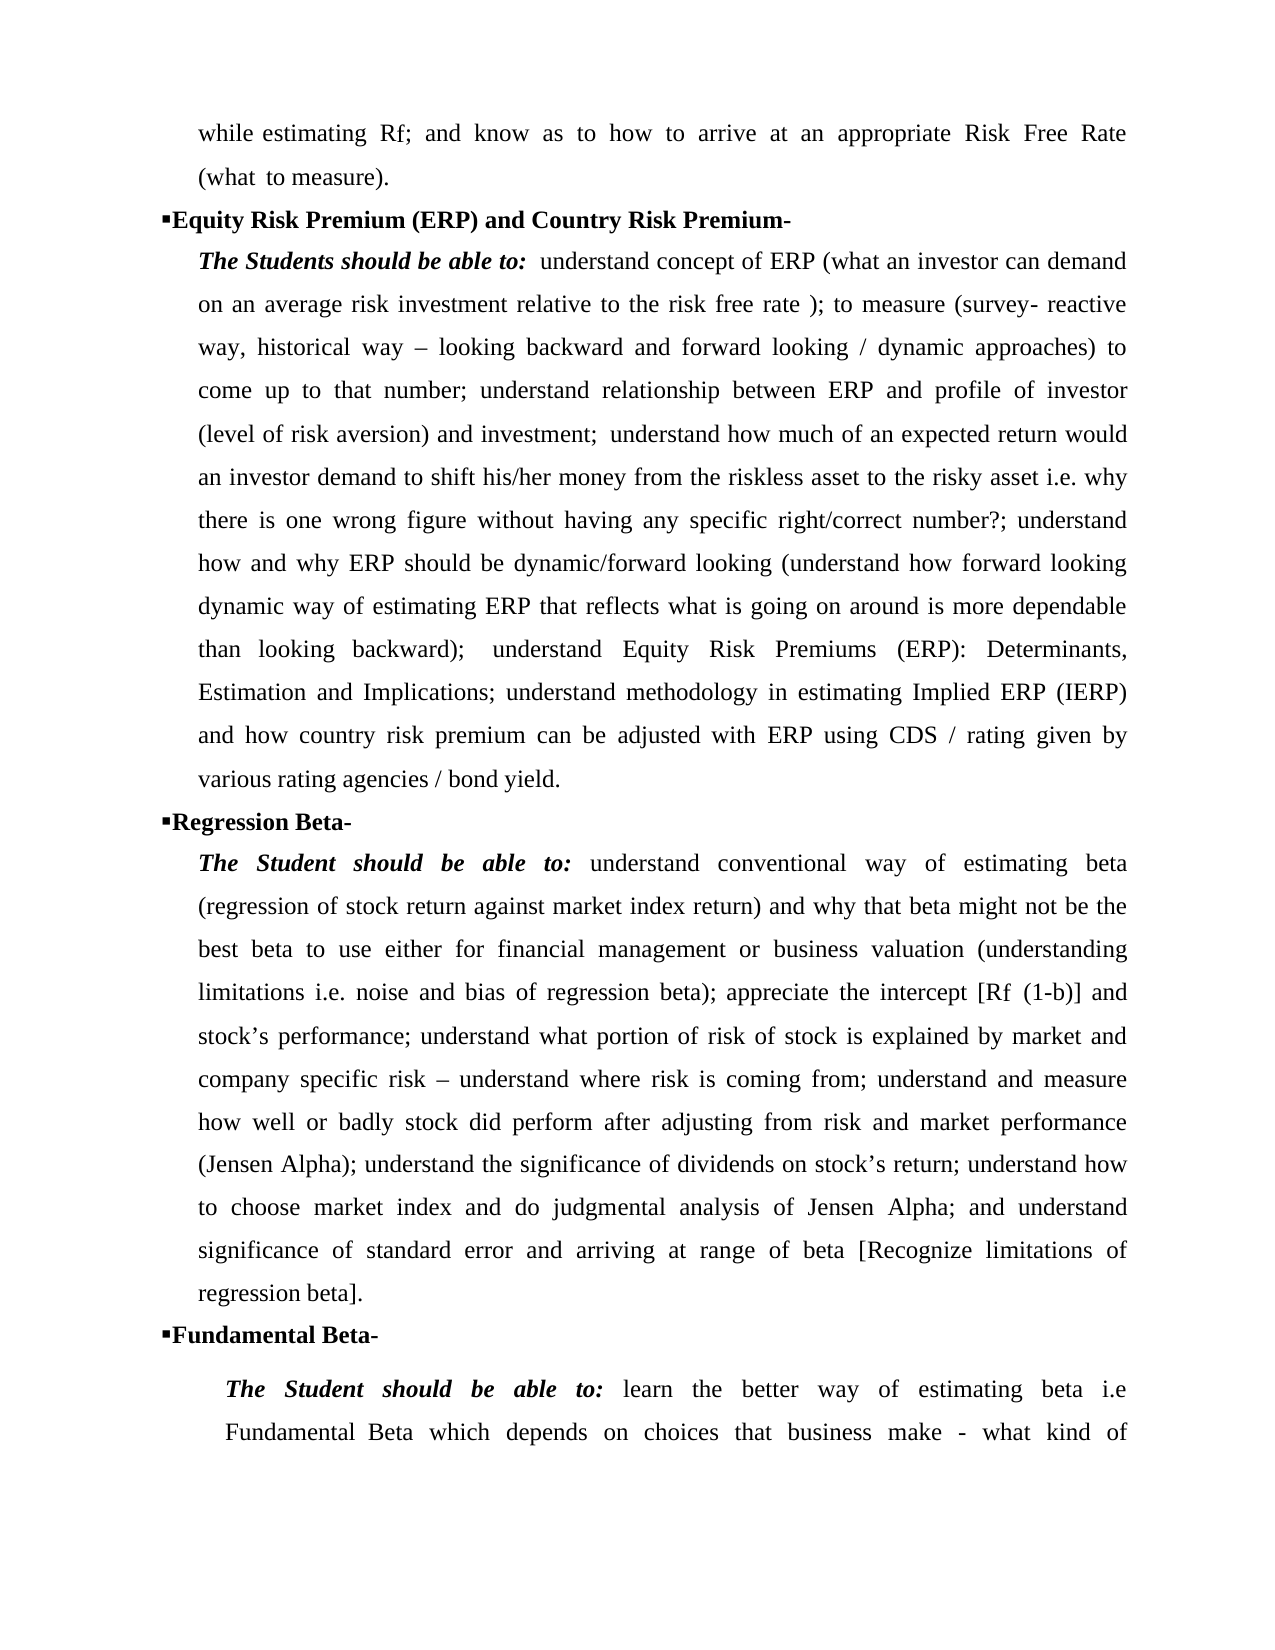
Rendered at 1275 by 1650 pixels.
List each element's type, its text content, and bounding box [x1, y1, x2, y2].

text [225, 1374, 1127, 1446]
text The Student should be able to: understand conventional way of estimating beta (regression of stock return against market index return) and why that beta might not be the best beta to use either for financial management or business valuation (understanding limitations i.e. noise and bias of regression beta); appreciate the intercept [Rf (1-b)] and stock’s performance; understand what portion of risk of stock is explained by market and company specific risk – understand where risk is coming from; understand and measure how well or badly stock did perform after adjusting from risk and market performance (Jensen Alpha); understand the significance of dividends on stock’s return; understand how to choose market index and do judgmental analysis of Jensen Alpha; and understand significance of standard error and arriving at range of beta [Recognize limitations of regression beta]. [198, 848, 1127, 1307]
text Regression Beta- [160, 807, 1188, 836]
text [198, 118, 1127, 191]
text Fundamental Beta- [160, 1321, 1188, 1349]
text The Students should be able to: understand concept of ERP (what an investor can demand on an average risk investment relative to the risk free rate ); to measure (survey- reactive way, historical way – looking backward and forward looking / dynamic approaches) to come up to that number; understand relationship between ERP and profile of investor (level of risk aversion) and investment; understand how much of an expected return would an investor demand to shift his/her money from the riskless asset to the risky asset i.e. why there is one wrong figure without having any specific right/correct number?; understand how and why ERP should be dynamic/forward looking (understand how forward looking dynamic way of estimating ERP that reflects what is going on around is more dependable than looking backward); understand Equity Risk Premiums (ERP): Determinants, Estimation and Implications; understand methodology in estimating Implied ERP (IERP) and how country risk premium can be adjusted with ERP using CDS / rating given by various rating agencies / bond yield. [198, 246, 1127, 792]
text Equity Risk Premium (ERP) and Country Risk Premium- [160, 205, 1188, 234]
